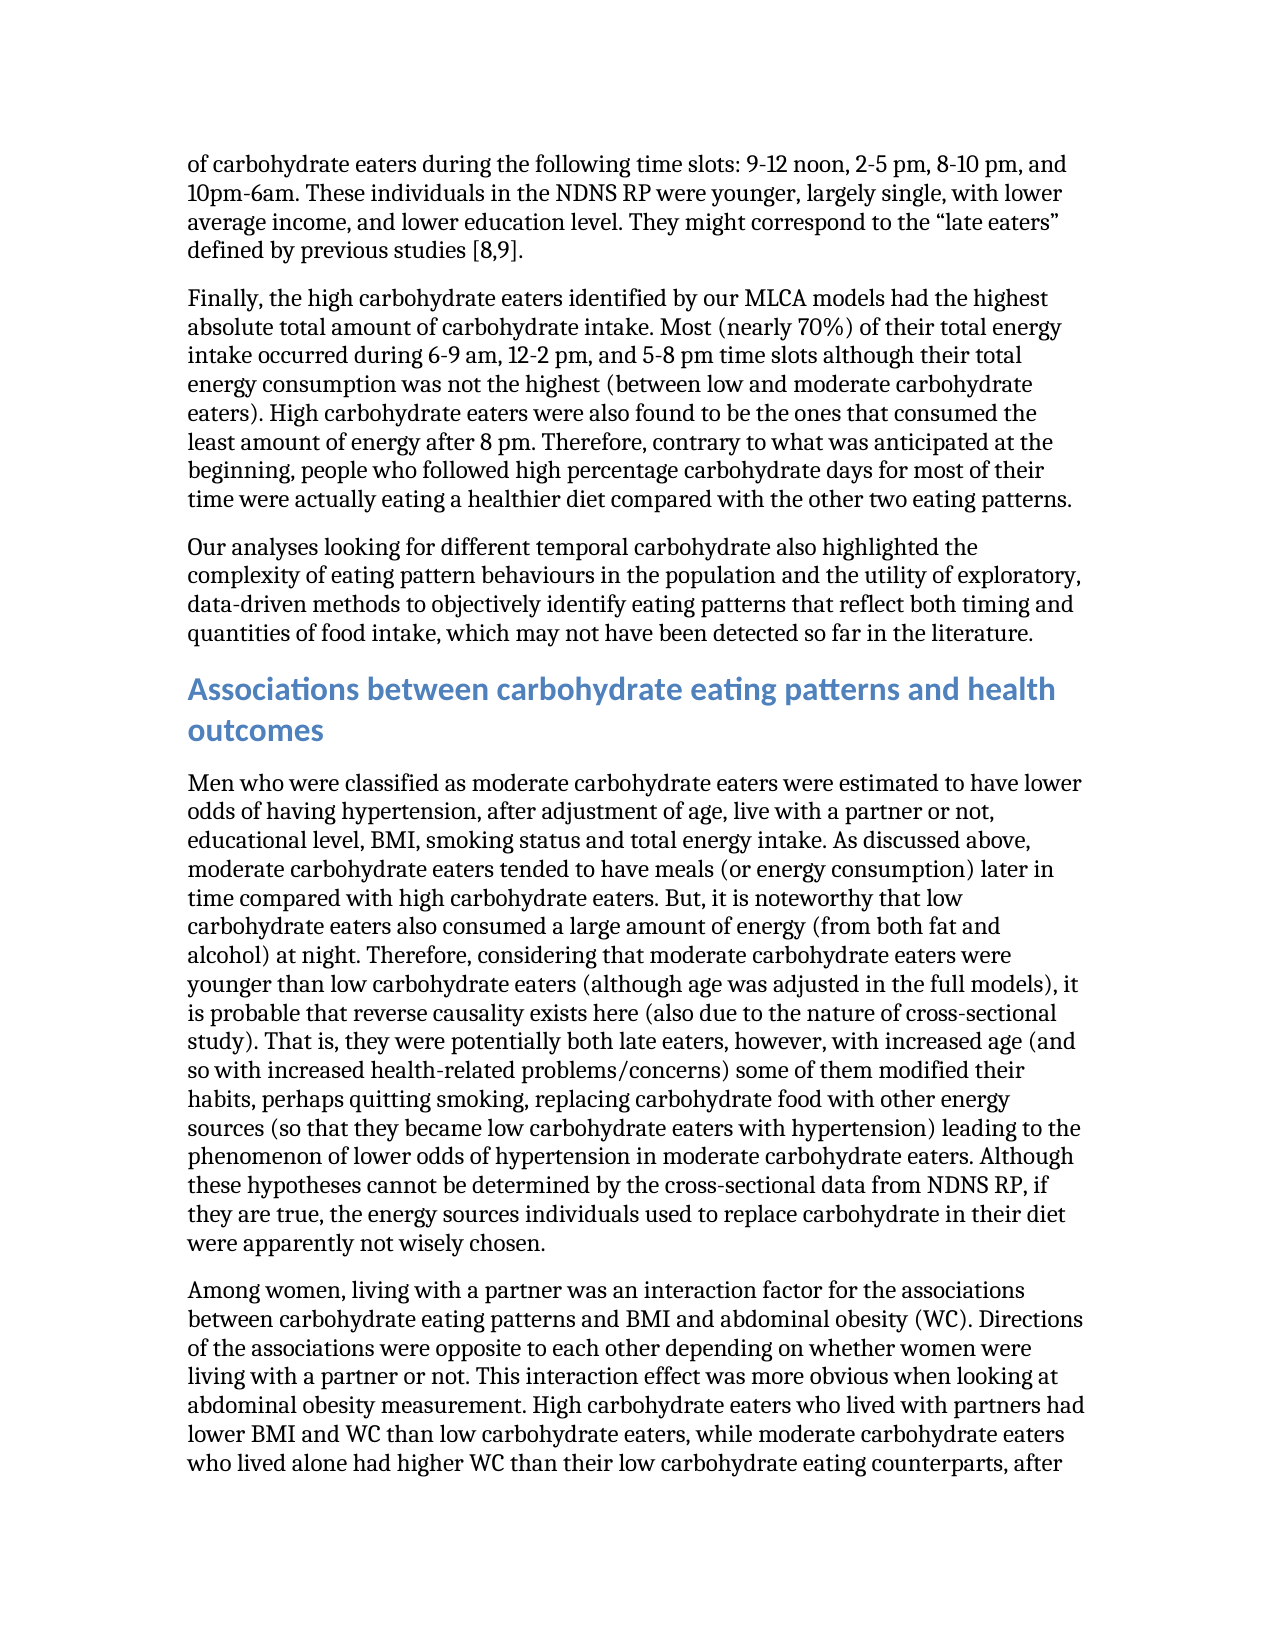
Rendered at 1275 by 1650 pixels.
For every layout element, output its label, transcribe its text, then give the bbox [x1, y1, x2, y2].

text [187, 150, 1087, 265]
text Men who were classified as moderate carbohydrate eaters were estimated to have lower odds of having hypertension, after adjustment of age, live with a partner or not, educational level, BMI, smoking status and total energy intake. As discussed above, moderate carbohydrate eaters tended to have meals (or energy consumption) later in time compared with high carbohydrate eaters. But, it is noteworthy that low carbohydrate eaters also consumed a large amount of energy (from both fat and alcohol) at night. Therefore, considering that moderate carbohydrate eaters were younger than low carbohydrate eaters (although age was adjusted in the full models), it is probable that reverse causality exists here (also due to the nature of cross-sectional study). That is, they were potentially both late eaters, however, with increased age (and so with increased health-related problems/concerns) some of them modified their habits, perhaps quitting smoking, replacing carbohydrate food with other energy sources (so that they became low carbohydrate eaters with hypertension) leading to the phenomenon of lower odds of hypertension in moderate carbohydrate eaters. Although these hypotheses cannot be determined by the cross-sectional data from NDNS RP, if they are true, the energy sources individuals used to replace carbohydrate in their diet were apparently not wisely chosen. [187, 768, 1087, 1257]
subtitle Associations between carbohydrate eating patterns and health outcomes [187, 668, 1087, 750]
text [187, 1276, 1087, 1477]
text Our analyses looking for different temporal carbohydrate also highlighted the complexity of eating pattern behaviours in the population and the utility of exploratory, data-driven methods to objectively identify eating patterns that reflect both timing and quantities of food intake, which may not have been detected so far in the literature. [187, 532, 1087, 647]
text Finally, the high carbohydrate eaters identified by our MLCA models had the highest absolute total amount of carbohydrate intake. Most (nearly 70%) of their total energy intake occurred during 6-9 am, 12-2 pm, and 5-8 pm time slots although their total energy consumption was not the highest (between low and moderate carbohydrate eaters). High carbohydrate eaters were also found to be the ones that consumed the least amount of energy after 8 pm. Therefore, contrary to what was anticipated at the beginning, people who followed high percentage carbohydrate days for most of their time were actually eating a healthier diet compared with the other two eating patterns. [187, 284, 1087, 514]
